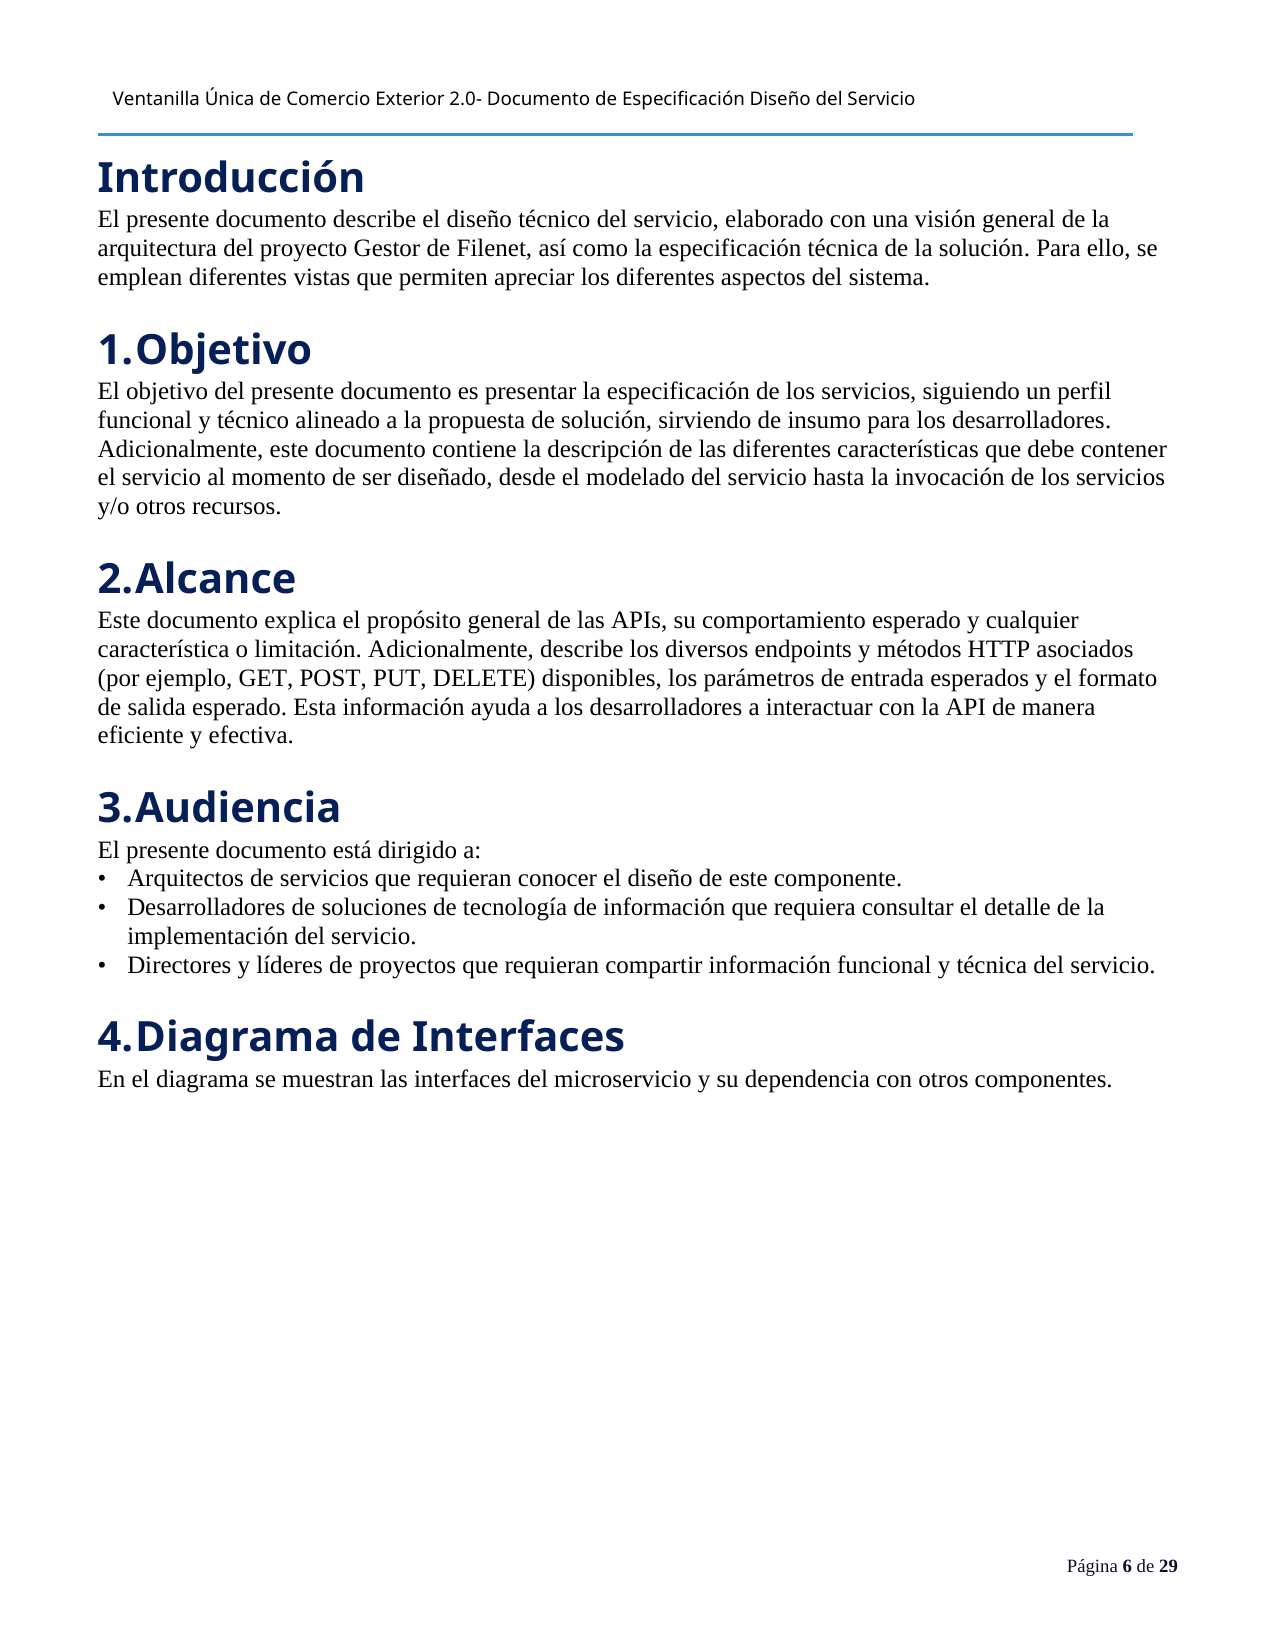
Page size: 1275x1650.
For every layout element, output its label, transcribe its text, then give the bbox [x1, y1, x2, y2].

subtitle Introducción [97, 148, 1177, 204]
text Este documento explica el propósito general de las APIs, su comportamiento esperado y cualquier característica o limitación. Adicionalmente, describe los diversos endpoints y métodos HTTP asociados (por ejemplo, GET, POST, PUT, DELETE) disponibles, los parámetros de entrada esperados y el formato de salida esperado. Esta información ayuda a los desarrolladores a interactuar con la API de manera eficiente y efectiva. [97, 606, 1177, 749]
text El presente documento está dirigido a: [97, 835, 1177, 863]
text Adicionalmente, este documento contiene la descripción de las diferentes características que debe contener el servicio al momento de ser diseñado, desde el modelado del servicio hasta la invocación de los servicios y/o otros recursos. [97, 434, 1177, 520]
text El presente documento describe el diseño técnico del servicio, elaborado con una visión general de la arquitectura del proyecto Gestor de Filenet, así como la especificación técnica de la solución. Para ello, se emplean diferentes vistas que permiten apreciar los diferentes aspectos del sistema. [97, 204, 1177, 291]
subtitle Objetivo [97, 319, 1177, 376]
text El objetivo del presente documento es presentar la especificación de los servicios, siguiendo un perfil funcional y técnico alineado a la propuesta de solución, sirviendo de insumo para los desarrolladores. [97, 376, 1177, 434]
subtitle Alcance [97, 549, 1177, 606]
subtitle Audiencia [97, 778, 1177, 835]
text • Desarrolladores de soluciones de tecnología de información que requiera consultar el detalle de la implementación del servicio. [97, 892, 1177, 950]
text • Arquitectos de servicios que requieran conocer el diseño de este componente. [97, 863, 1177, 892]
text • Directores y líderes de proyectos que requieran compartir información funcional y técnica del servicio. [97, 950, 1177, 978]
text En el diagrama se muestran las interfaces del microservicio y su dependencia con otros componentes. [97, 1064, 1177, 1093]
subtitle Diagrama de Interfaces [97, 1007, 1177, 1064]
